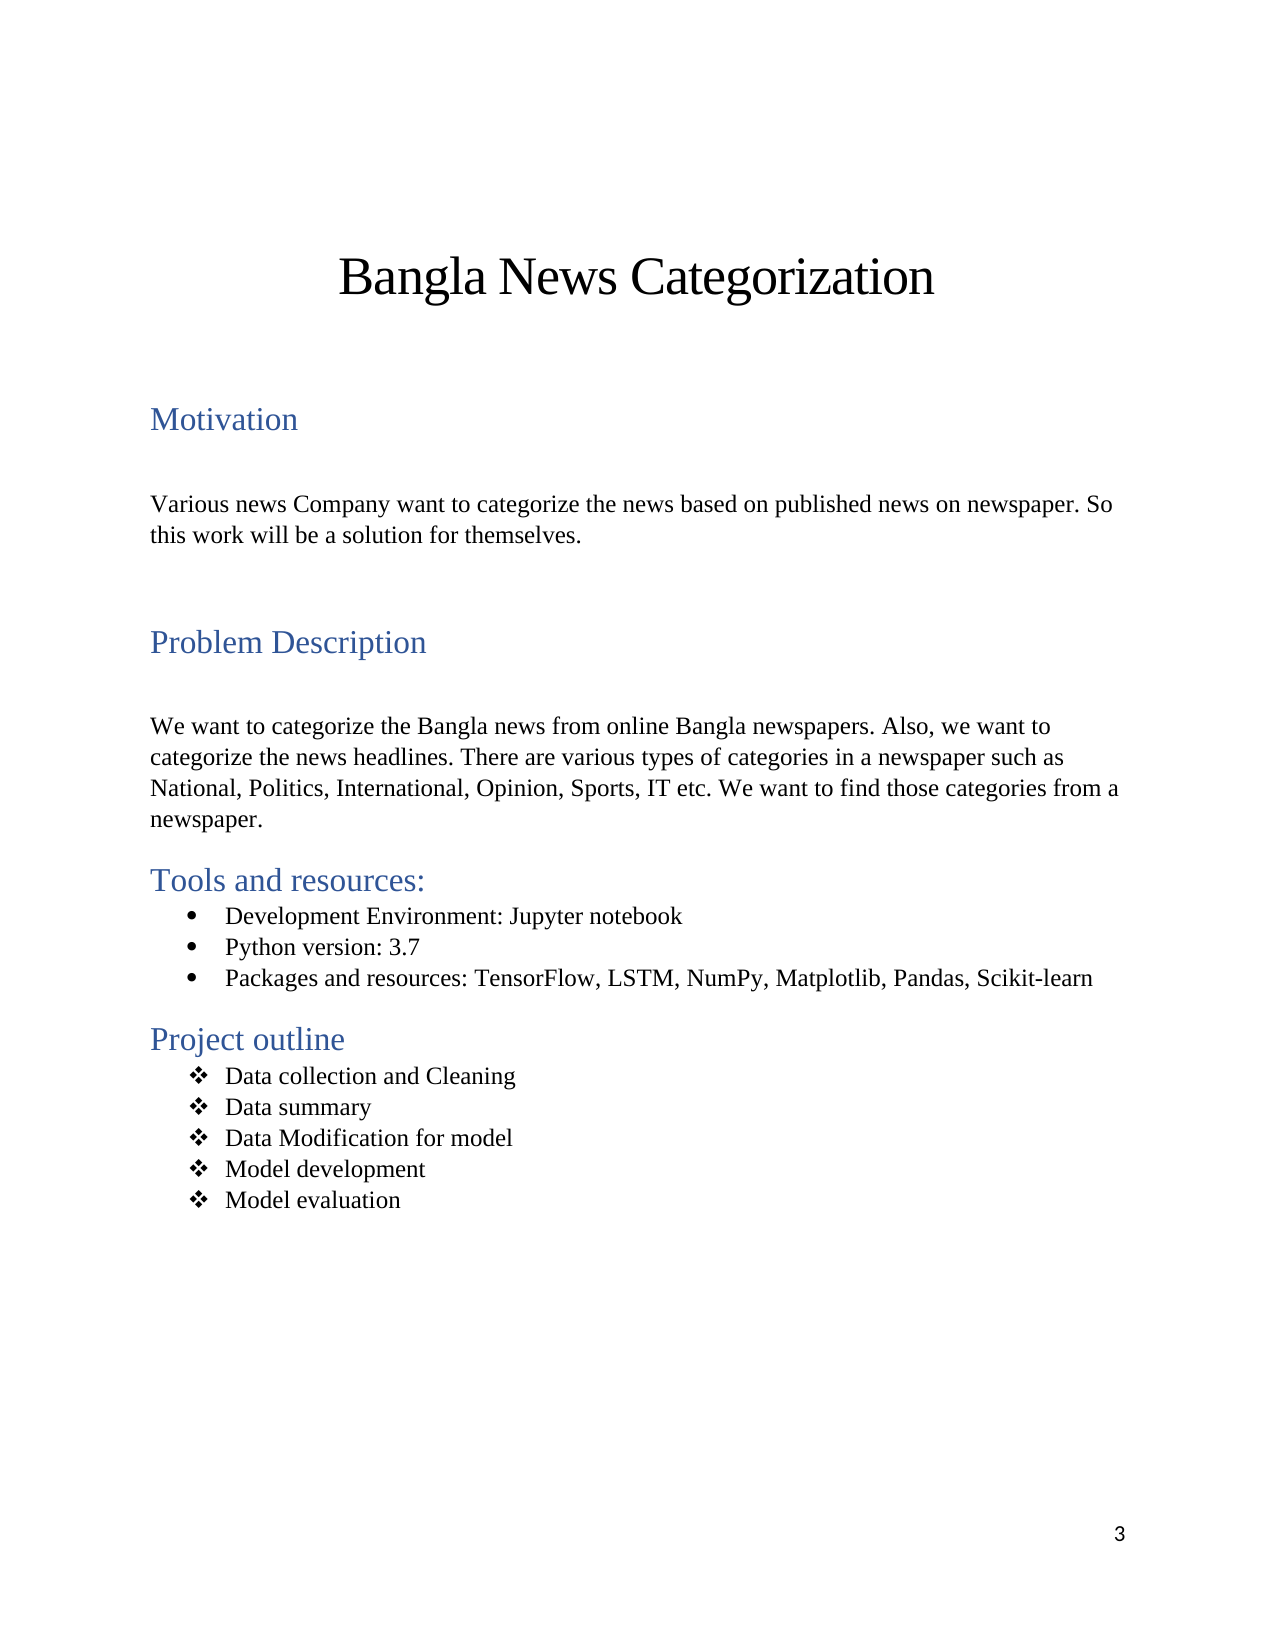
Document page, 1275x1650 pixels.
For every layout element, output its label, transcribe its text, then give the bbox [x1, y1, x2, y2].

list Data collection and Cleaning [187, 1061, 1125, 1089]
list Data summary [187, 1092, 1125, 1121]
list Development Environment: Jupyter notebook [187, 901, 1125, 930]
subtitle Problem Description [150, 623, 1125, 661]
list Model development [187, 1154, 1125, 1183]
list Packages and resources: TensorFlow, LSTM, NumPy, Matplotlib, Pandas, Scikit-learn [187, 963, 1125, 992]
subtitle Motivation [150, 399, 1125, 438]
subtitle Project outline [150, 1019, 1125, 1058]
subtitle Tools and resources: [150, 860, 1125, 898]
list Python version: 3.7 [187, 932, 1125, 961]
text Various news Company want to categorize the news based on published news on newspaper. So this work will be a solution for themselves. [150, 489, 1125, 548]
list Data Modification for model [187, 1123, 1125, 1152]
text We want to categorize the Bangla news from online Bangla newspapers. Also, we want to categorize the news headlines. There are various types of categories in a newspaper such as National, Politics, International, Opinion, Sports, IT etc. We want to find those categories from a newspaper. [150, 711, 1125, 833]
list Model evaluation [187, 1185, 1125, 1214]
title Bangla News Categorization [150, 244, 1125, 306]
